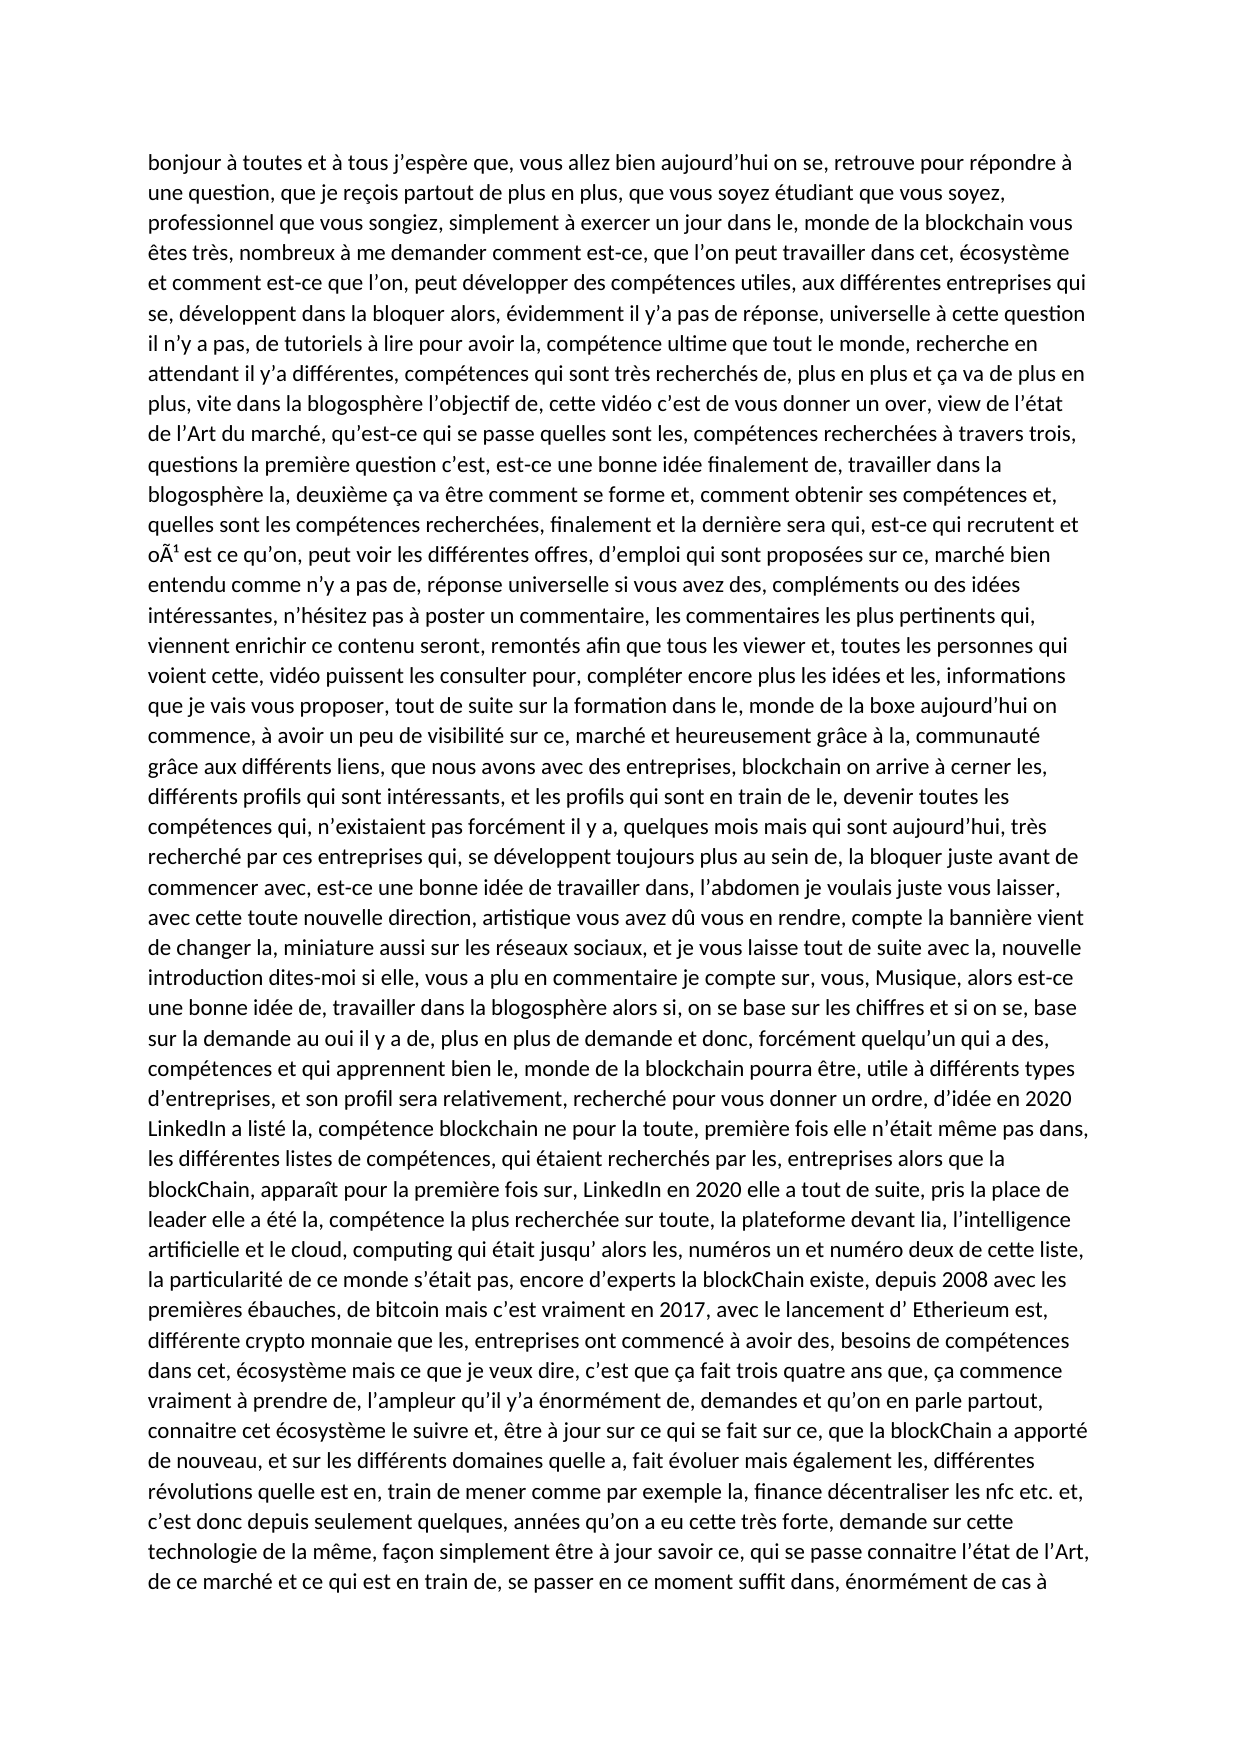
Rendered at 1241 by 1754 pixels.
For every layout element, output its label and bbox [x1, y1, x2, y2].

text [148, 148, 1093, 1595]
